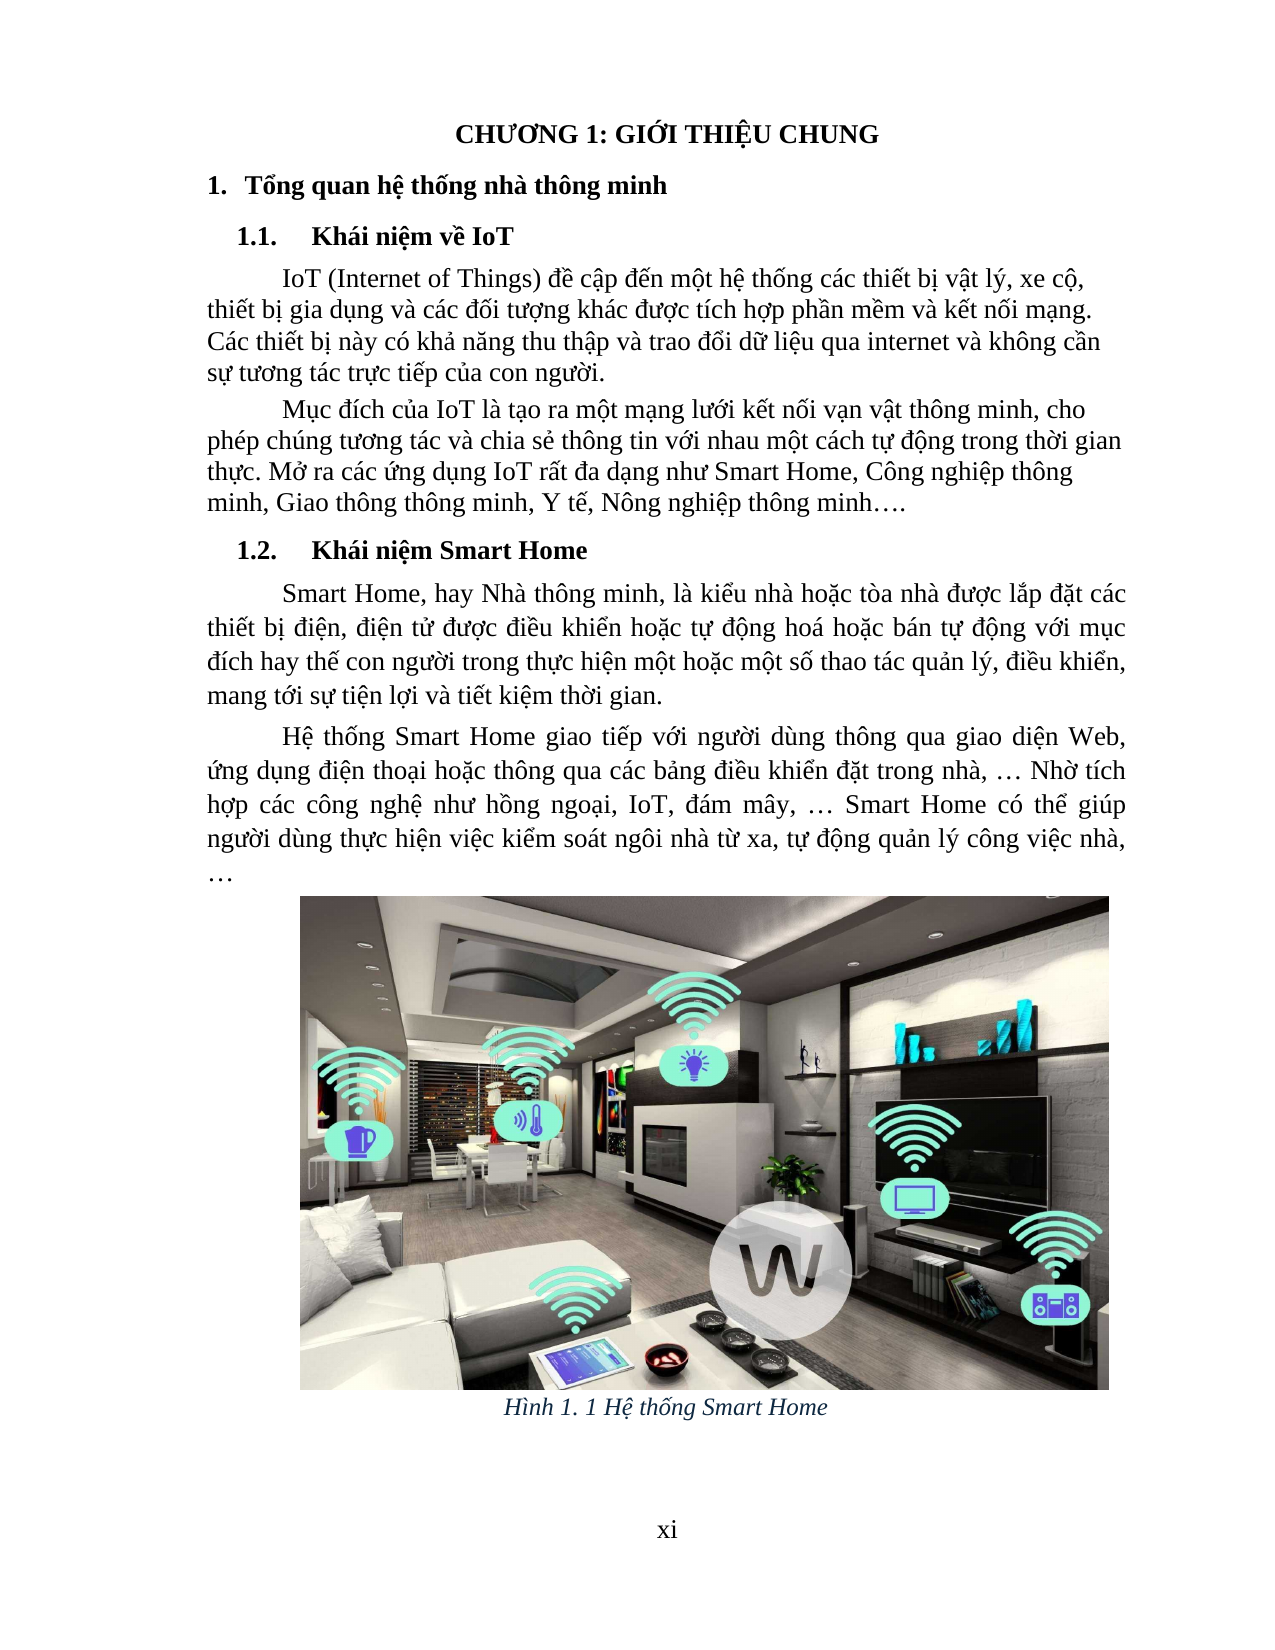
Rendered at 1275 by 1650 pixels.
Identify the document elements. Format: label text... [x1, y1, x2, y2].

subtitle Tổng quan hệ thống nhà thông minh [207, 169, 1127, 200]
picture [300, 896, 1109, 1390]
text Smart Home, hay Nhà thông minh, là kiểu nhà hoặc tòa nhà được lắp đặt các thiết bị điện, điện tử được điều khiển hoặc tự động hoá hoặc bán tự động với mục đích hay thế con người trong thực hiện một hoặc một số thao tác quản lý, điều khiển, mang tới sự tiện lợi và tiết kiệm thời gian. [207, 577, 1127, 711]
text IoT (Internet of Things) đề cập đến một hệ thống các thiết bị vật lý, xe cộ, thiết bị gia dụng và các đối tượng khác được tích hợp phần mềm và kết nối mạng. Các thiết bị này có khả năng thu thập và trao đổi dữ liệu qua internet và không cần sự tương tác trực tiếp của con người. [207, 262, 1127, 387]
text Hệ thống Smart Home giao tiếp với người dùng thông qua giao diện Web, ứng dụng điện thoại hoặc thông qua các bảng điều khiển đặt trong nhà, … Nhờ tích hợp các công nghệ như hồng ngoại, IoT, đám mây, … Smart Home có thể giúp người dùng thực hiện việc kiểm soát ngôi nhà từ xa, tự động quản lý công việc nhà, … [207, 720, 1127, 888]
subtitle CHƯƠNG 1: GIỚI THIỆU CHUNG [207, 118, 1127, 149]
subtitle Khái niệm Smart Home [236, 534, 1127, 566]
subtitle Khái niệm về IoT [236, 220, 1127, 251]
text Mục đích của IoT là tạo ra một mạng lưới kết nối vạn vật thông minh, cho phép chúng tương tác và chia sẻ thông tin với nhau một cách tự động trong thời gian thực. Mở ra các ứng dụng IoT rất đa dạng như Smart Home, Công nghiệp thông minh, Giao thông thông minh, Y tế, Nông nghiệp thông minh…. [207, 393, 1127, 518]
text Hình 1. 1 Hệ thống Smart Home [207, 1392, 1127, 1421]
